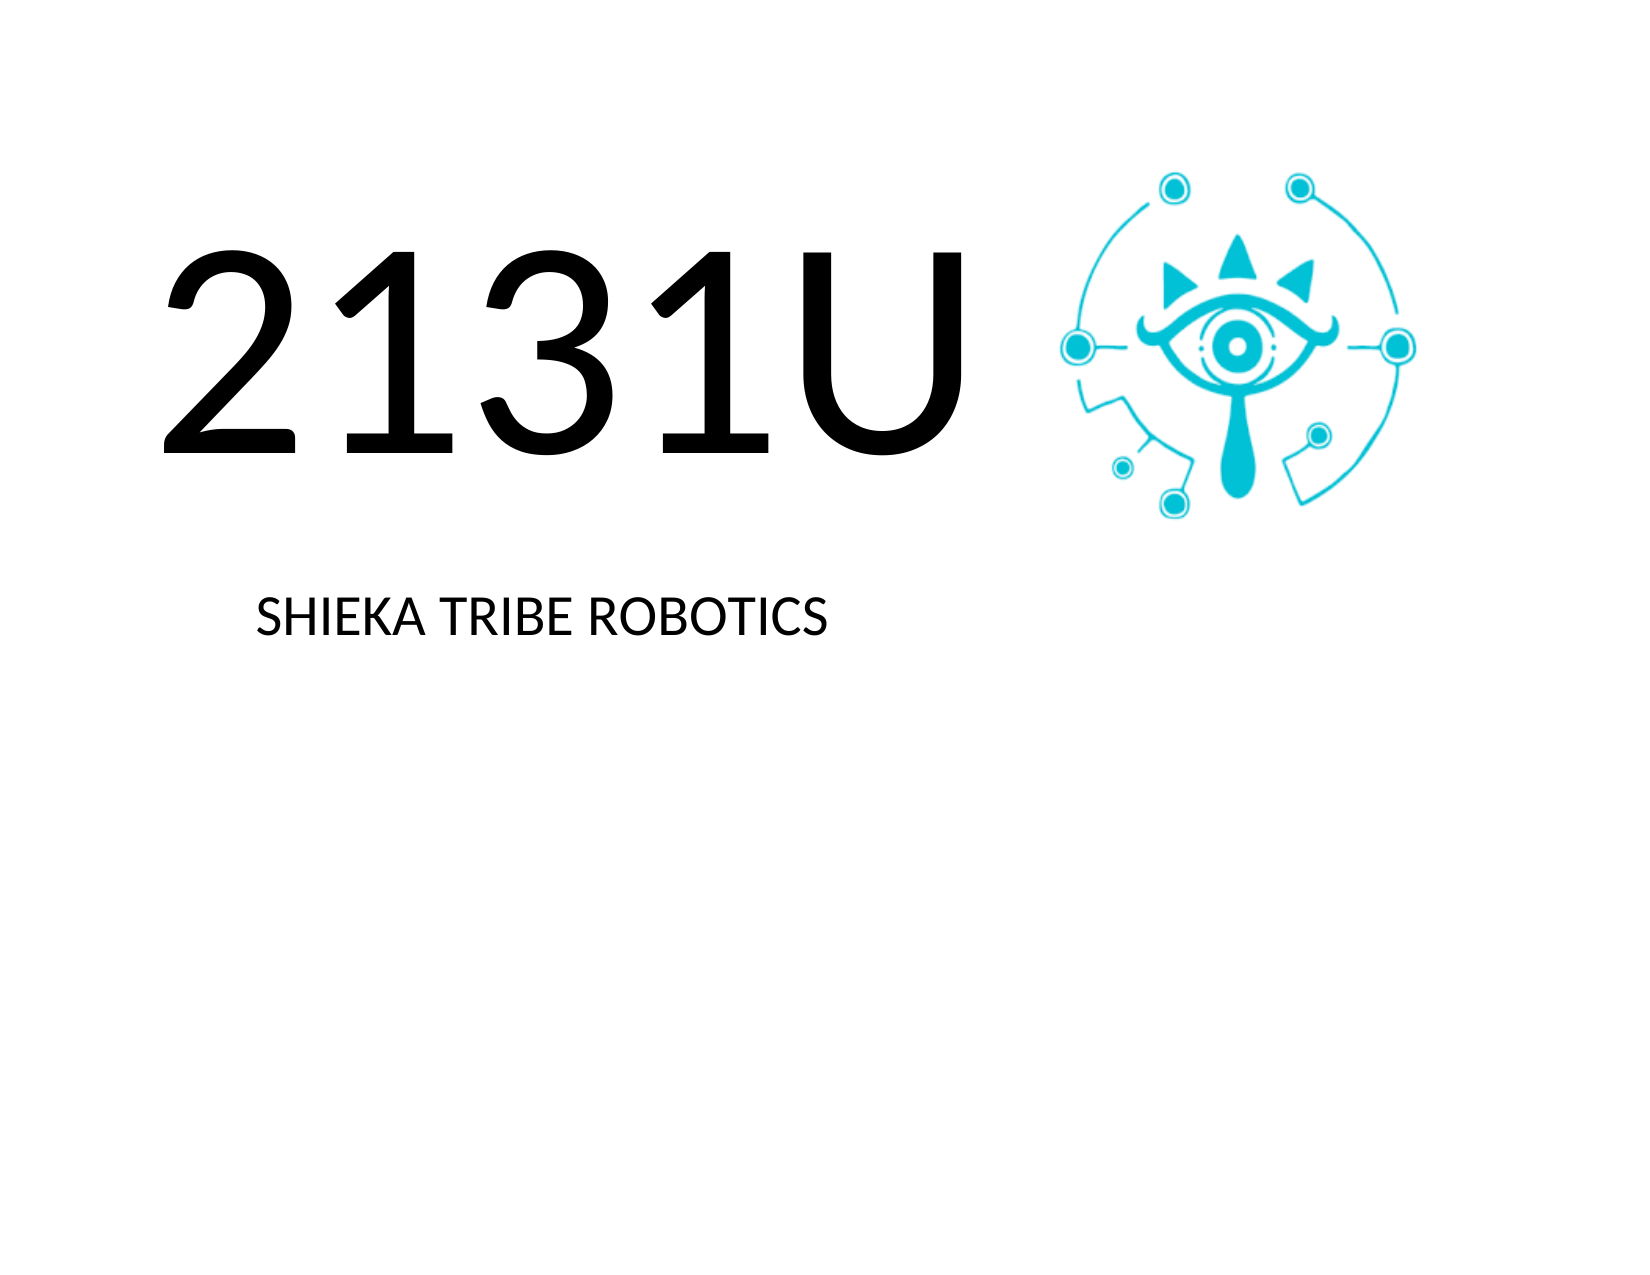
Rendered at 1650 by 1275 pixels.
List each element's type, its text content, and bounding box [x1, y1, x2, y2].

text SHIEKA TRIBE ROBOTICS [150, 578, 1500, 650]
text 2131U [150, 150, 1500, 531]
picture [1056, 168, 1418, 522]
